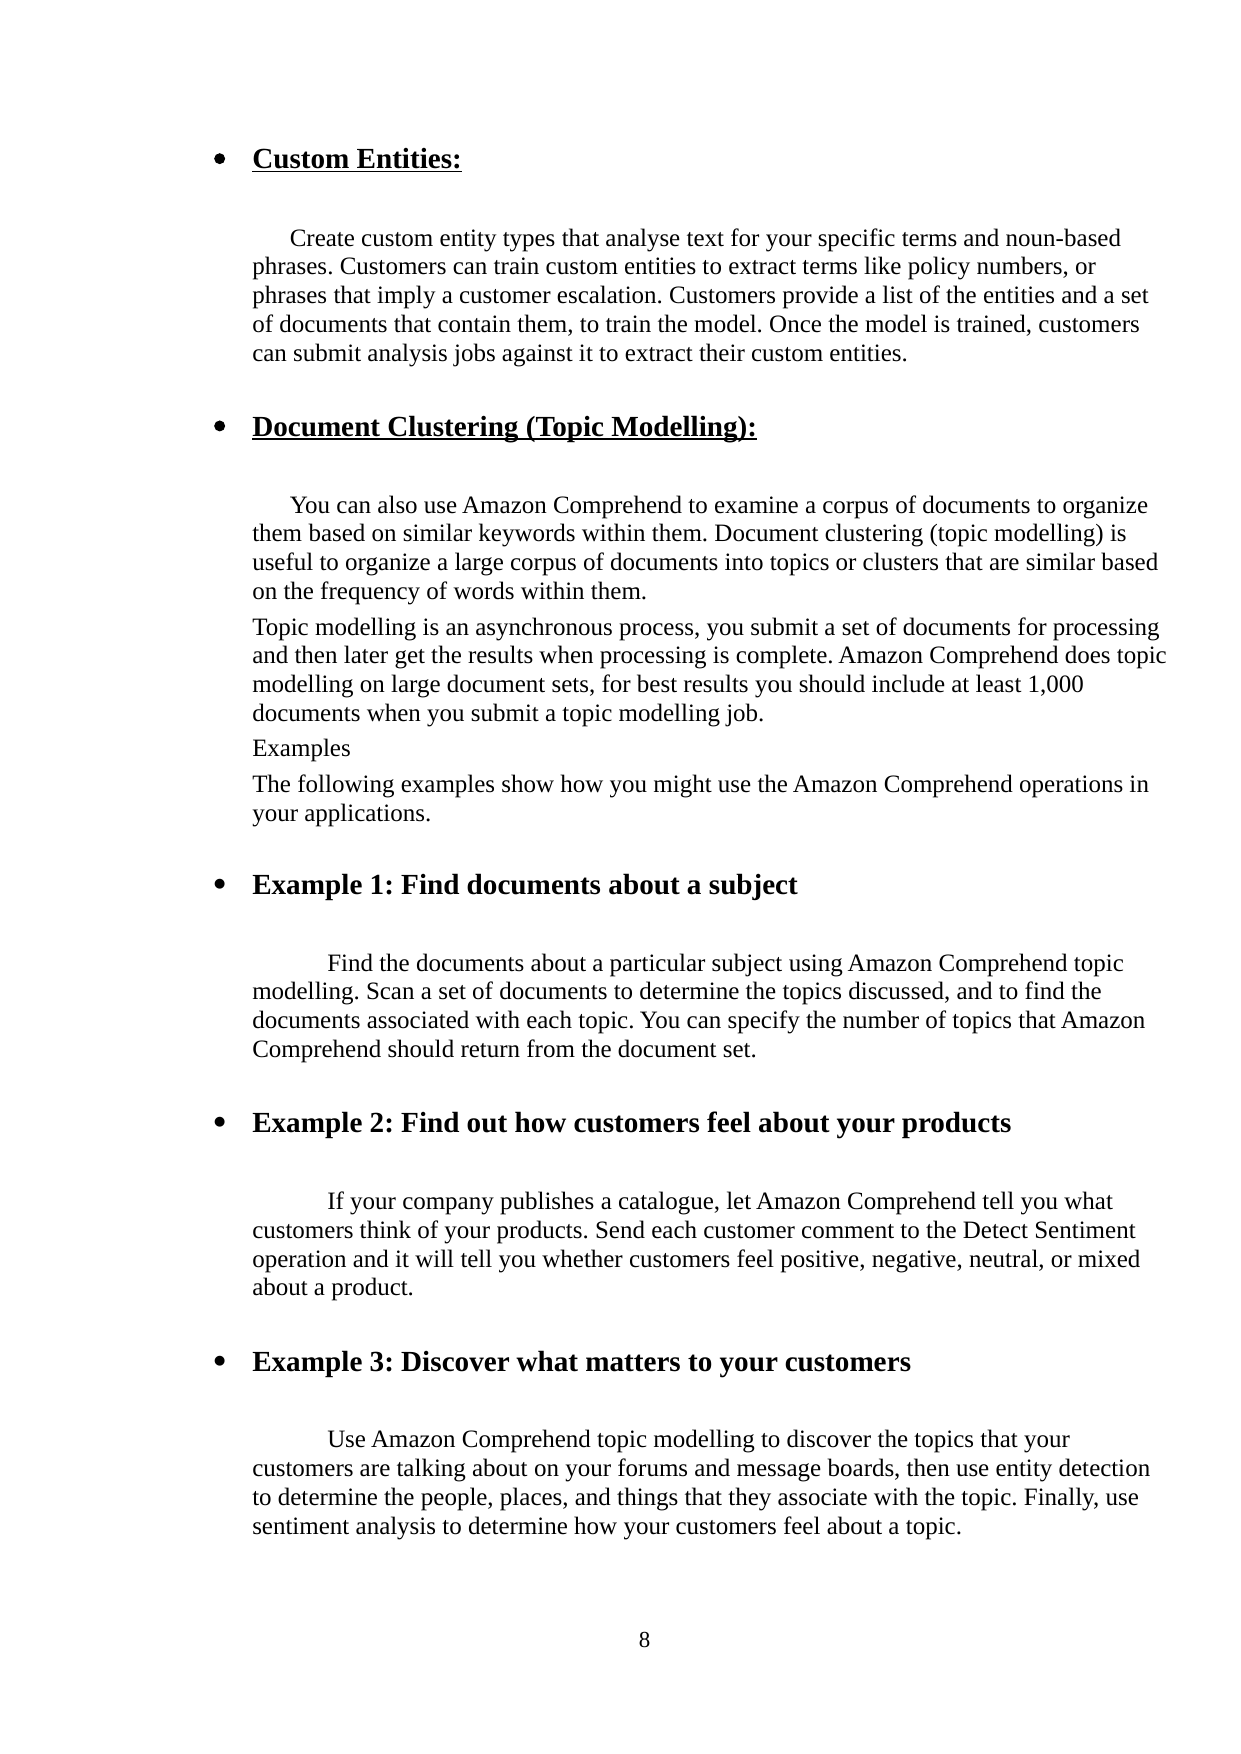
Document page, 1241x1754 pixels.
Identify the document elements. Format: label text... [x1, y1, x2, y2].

list Find the documents about a particular subject using Amazon Comprehend topic modelling. Scan a set of documents to determine the topics discussed, and to find the documents associated with each topic. You can specify the number of topics that Amazon Comprehend should return from the document set. [252, 948, 1167, 1063]
list Example 2: Find out how customers feel about your products [214, 1105, 1167, 1139]
list Custom Entities: [214, 142, 1167, 175]
text Create custom entity types that analyse text for your specific terms and noun-based phrases. Customers can train custom entities to extract terms like policy numbers, or phrases that imply a customer escalation. Customers provide a list of the entities and a set of documents that contain them, to train the model. Once the model is trained, customers can submit analysis jobs against it to extract their custom entities. [252, 223, 1167, 366]
text Examples [177, 733, 1167, 762]
text You can also use Amazon Comprehend to examine a corpus of documents to organize them based on similar keywords within them. Document clustering (topic modelling) is useful to organize a large corpus of documents into topics or clusters that are similar based on the frequency of words within them. [252, 490, 1167, 605]
list Use Amazon Comprehend topic modelling to discover the topics that your customers are talking about on your forums and message boards, then use entity detection to determine the people, places, and things that they associate with the topic. Finally, use sentiment analysis to determine how your customers feel about a topic. [252, 1424, 1167, 1539]
text Topic modelling is an asynchronous process, you submit a set of documents for processing and then later get the results when processing is complete. Amazon Comprehend does topic modelling on large document sets, for best results you should include at least 1,000 documents when you submit a topic modelling job. [252, 612, 1167, 727]
list Example 3: Discover what matters to your customers [214, 1344, 1167, 1377]
text The following examples show how you might use the Amazon Comprehend operations in your applications. [252, 769, 1167, 827]
list Document Clustering (Topic Modelling): [214, 409, 1167, 442]
list Example 1: Find documents about a subject [214, 867, 1167, 900]
list If your company publishes a catalogue, let Amazon Comprehend tell you what customers think of your products. Send each customer comment to the Detect Sentiment operation and it will tell you whether customers feel positive, negative, neutral, or mixed about a product. [252, 1186, 1167, 1301]
